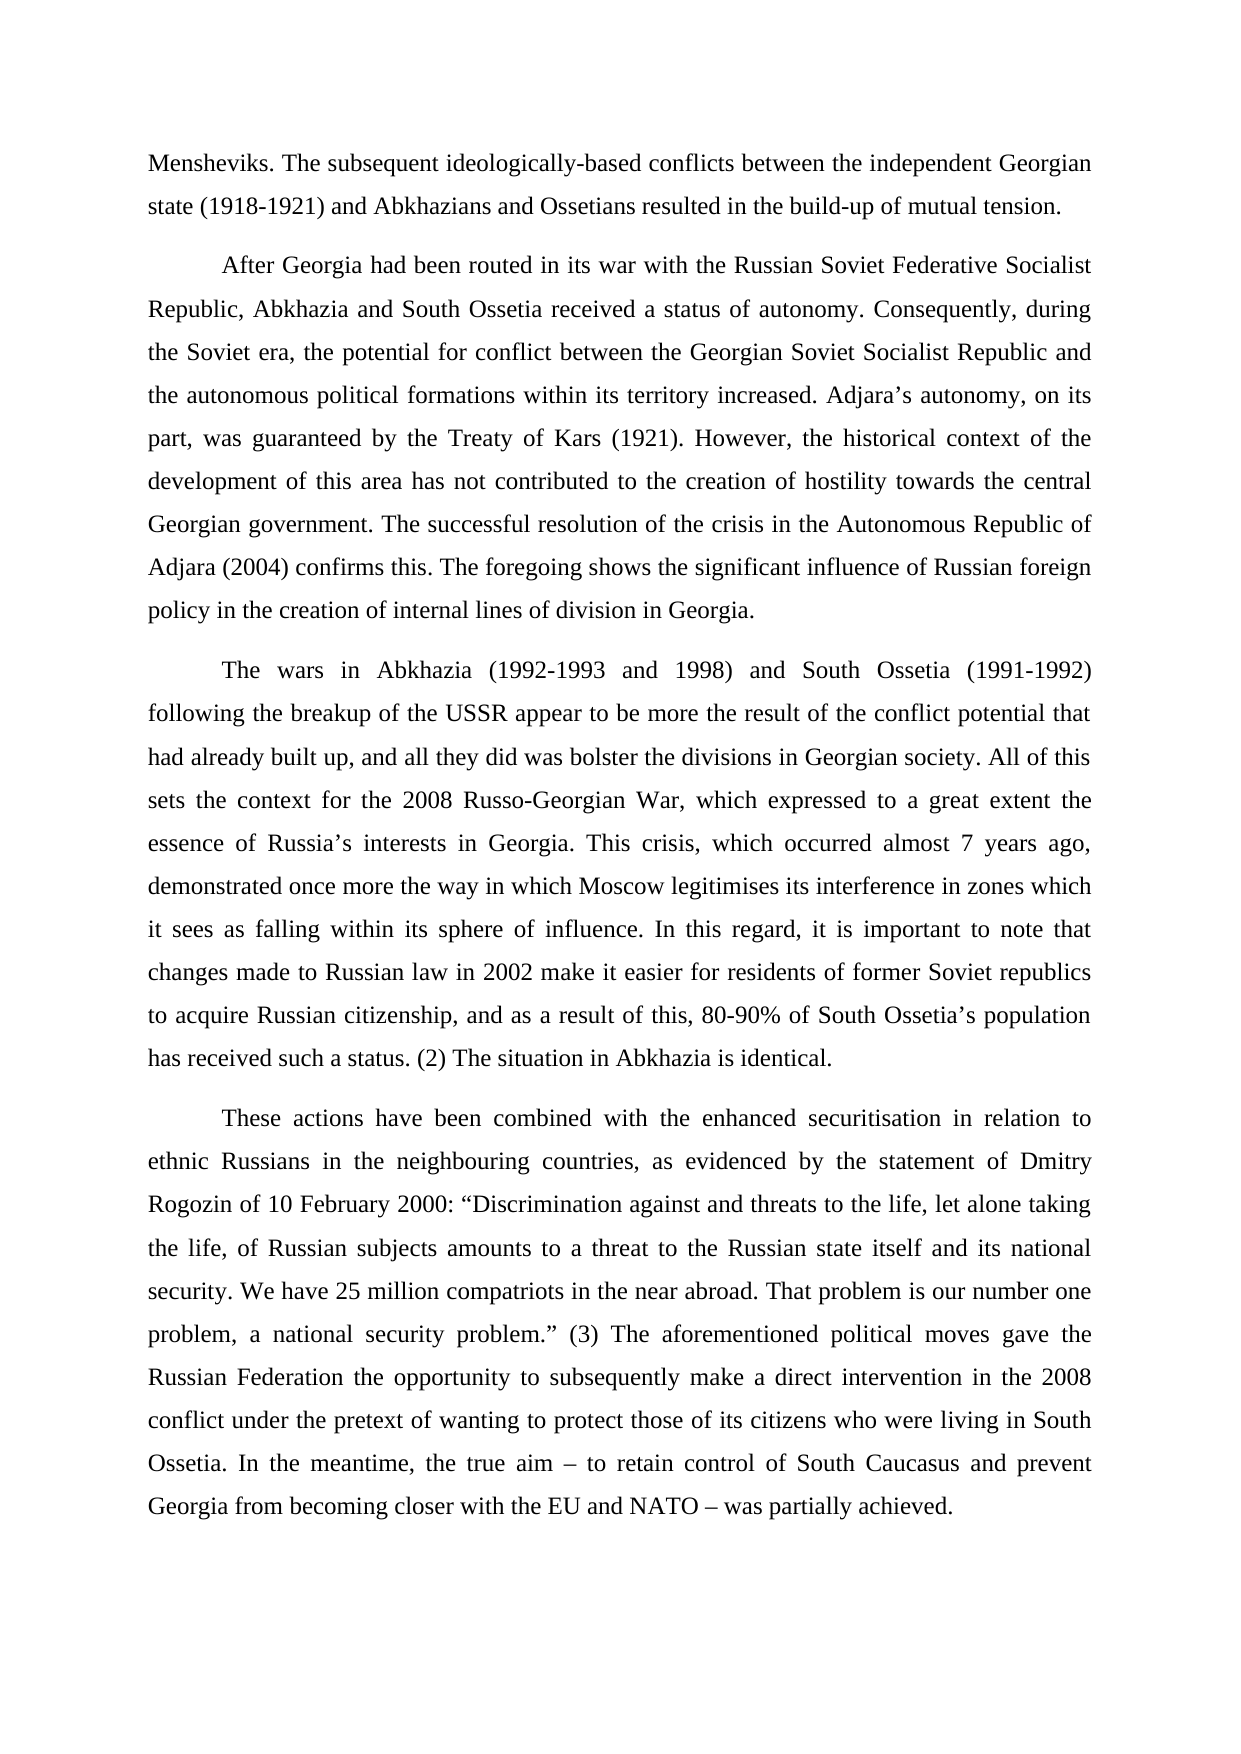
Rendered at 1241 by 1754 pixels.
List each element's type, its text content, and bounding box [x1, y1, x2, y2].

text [148, 148, 1093, 219]
text After Georgia had been routed in its war with the Russian Soviet Federative Socialist Republic, Abkhazia and South Ossetia received a status of autonomy. Consequently, during the Soviet era, the potential for conflict between the Georgian Soviet Socialist Republic and the autonomous political formations within its territory increased. Adjara’s autonomy, on its part, was guaranteed by the Treaty of Kars (1921). However, the historical context of the development of this area has not contributed to the creation of hostility towards the central Georgian government. The successful resolution of the crisis in the Autonomous Republic of Adjara (2004) confirms this. The foregoing shows the significant influence of Russian foreign policy in the creation of internal lines of division in Georgia. [148, 251, 1093, 624]
text These actions have been combined with the enhanced securitisation in relation to ethnic Russians in the neighbouring countries, as evidenced by the statement of Dmitry Rogozin of 10 February 2000: “Discrimination against and threats to the life, let alone taking the life, of Russian subjects amounts to a threat to the Russian state itself and its national security. We have 25 million compatriots in the near abroad. That problem is our number one problem, a national security problem.” (3) The aforementioned political moves gave the Russian Federation the opportunity to subsequently make a direct intervention in the 2008 conflict under the pretext of wanting to protect those of its citizens who were living in South Ossetia. In the meantime, the true aim – to retain control of South Caucasus and prevent Georgia from becoming closer with the EU and NATO – was partially achieved. [148, 1103, 1093, 1520]
text The wars in Abkhazia (1992-1993 and 1998) and South Ossetia (1991-1992) following the breakup of the USSR appear to be more the result of the conflict potential that had already built up, and all they did was bolster the divisions in Georgian society. All of this sets the context for the 2008 Russo-Georgian War, which expressed to a great extent the essence of Russia’s interests in Georgia. This crisis, which occurred almost 7 years ago, demonstrated once more the way in which Moscow legitimises its interference in zones which it sees as falling within its sphere of influence. In this regard, it is important to note that changes made to Russian law in 2002 make it easier for residents of former Soviet republics to acquire Russian citizenship, and as a result of this, 80-90% of South Ossetia’s population has received such a status. (2) The situation in Abkhazia is identical. [148, 655, 1093, 1072]
